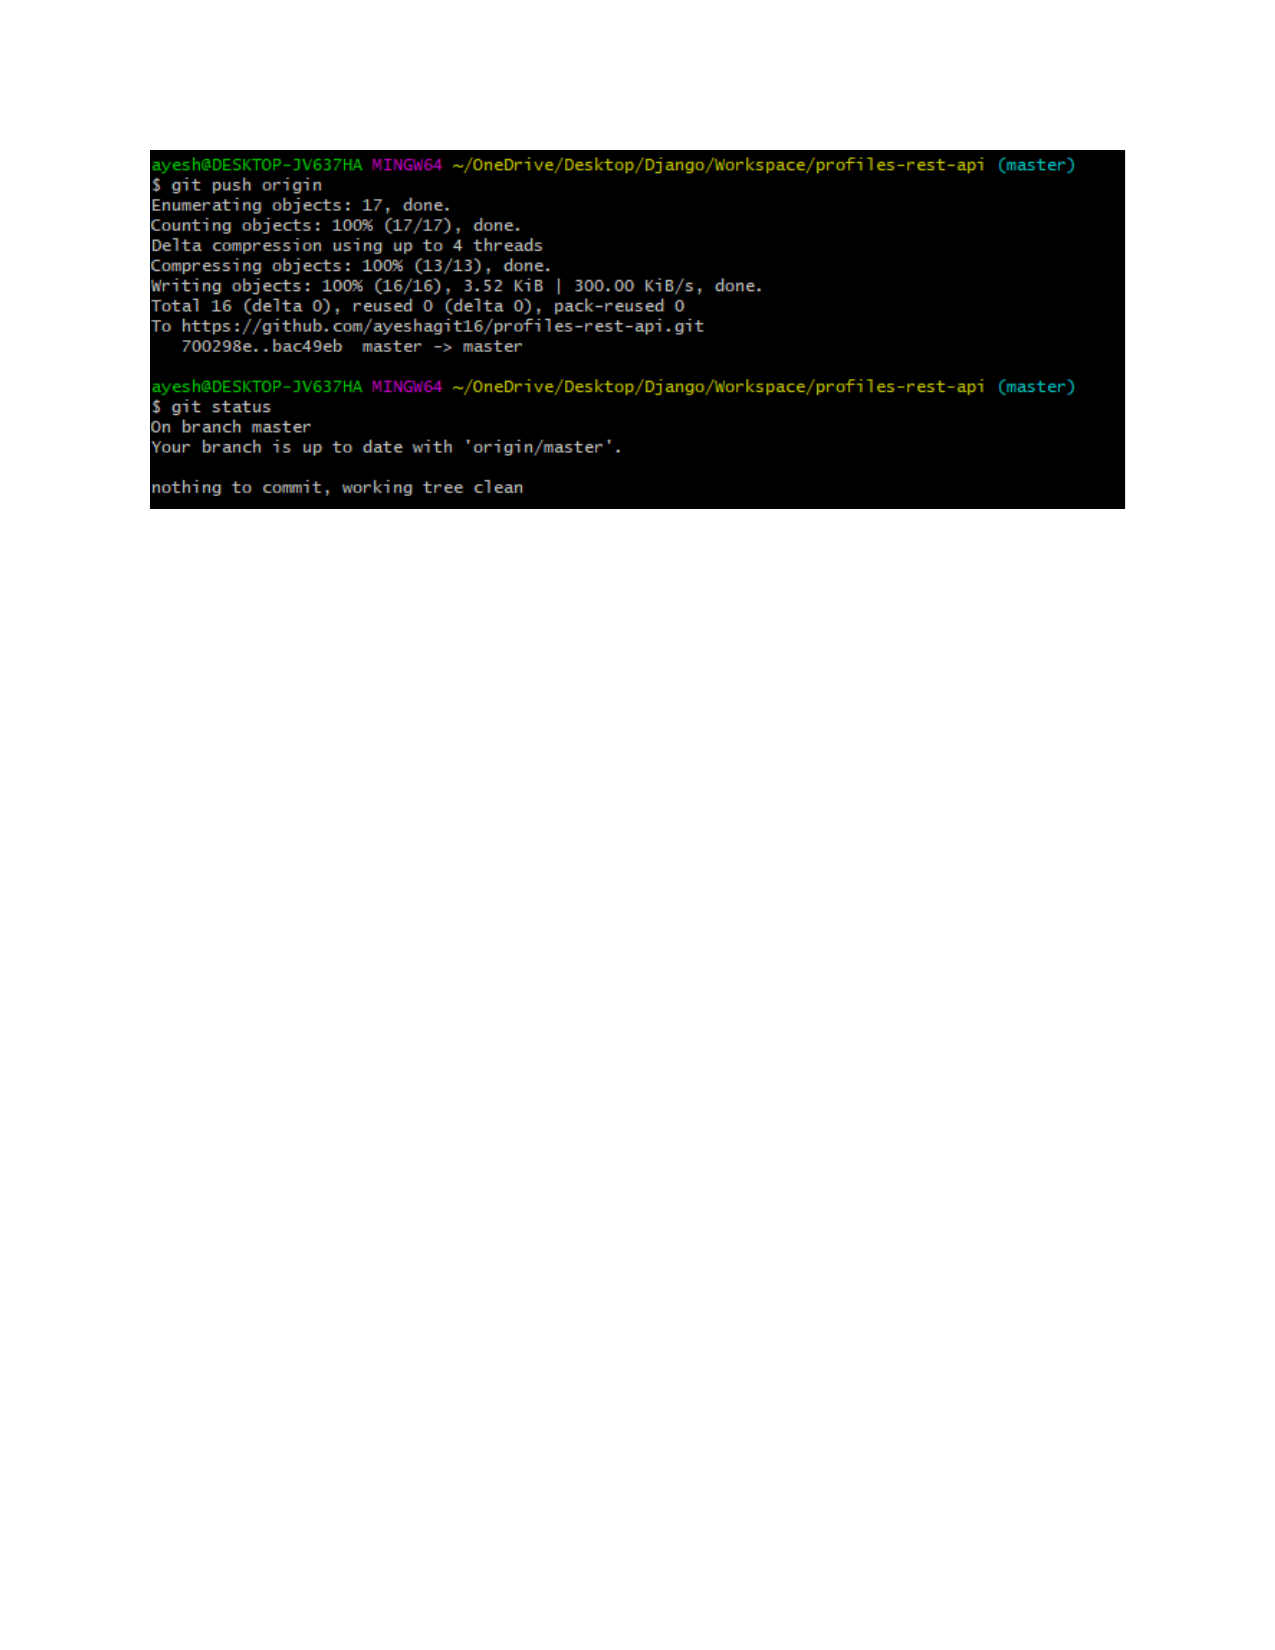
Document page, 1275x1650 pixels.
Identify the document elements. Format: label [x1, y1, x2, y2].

picture [150, 150, 1125, 509]
